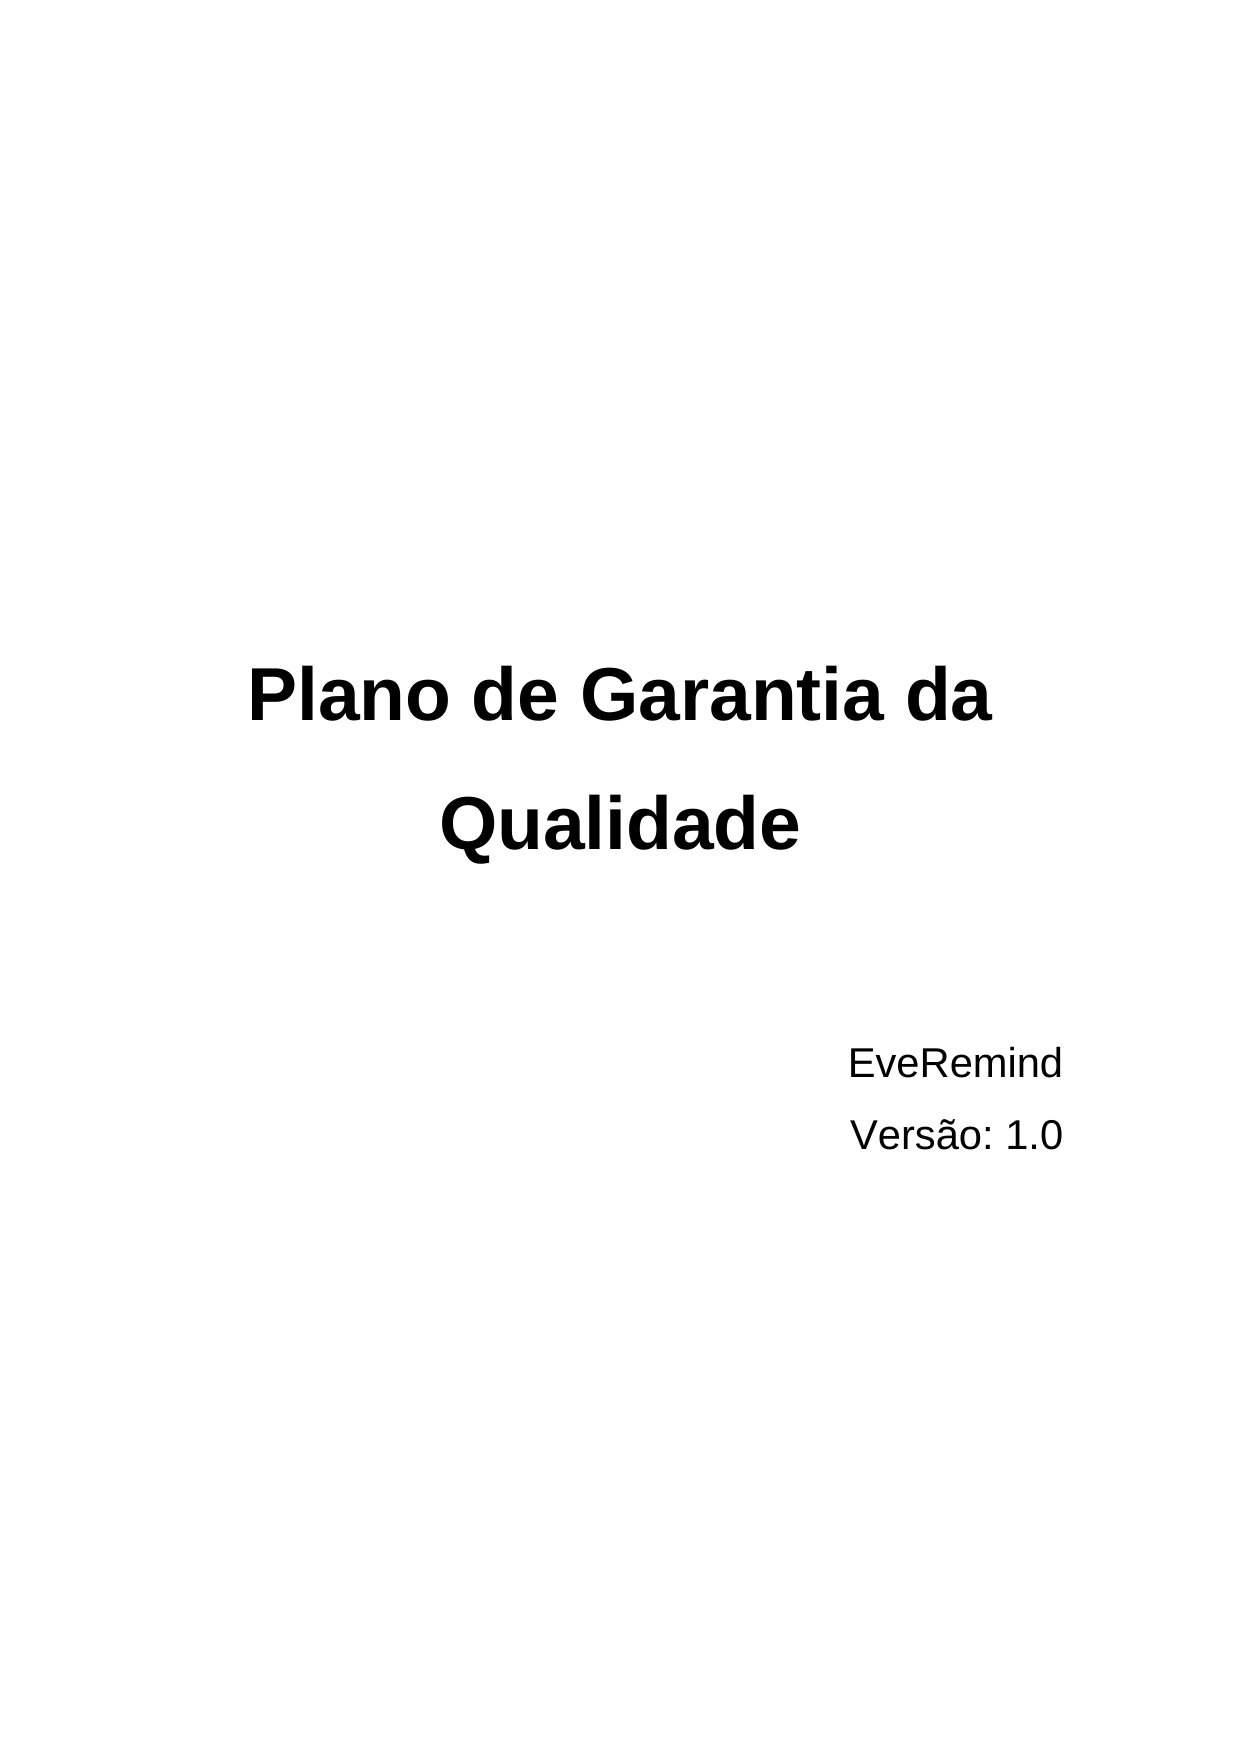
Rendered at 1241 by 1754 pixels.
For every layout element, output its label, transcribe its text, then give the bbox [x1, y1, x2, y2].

text EveRemind Versão: 1.0 [177, 1038, 1063, 1158]
text Plano de Garantia da Qualidade [177, 650, 1063, 866]
